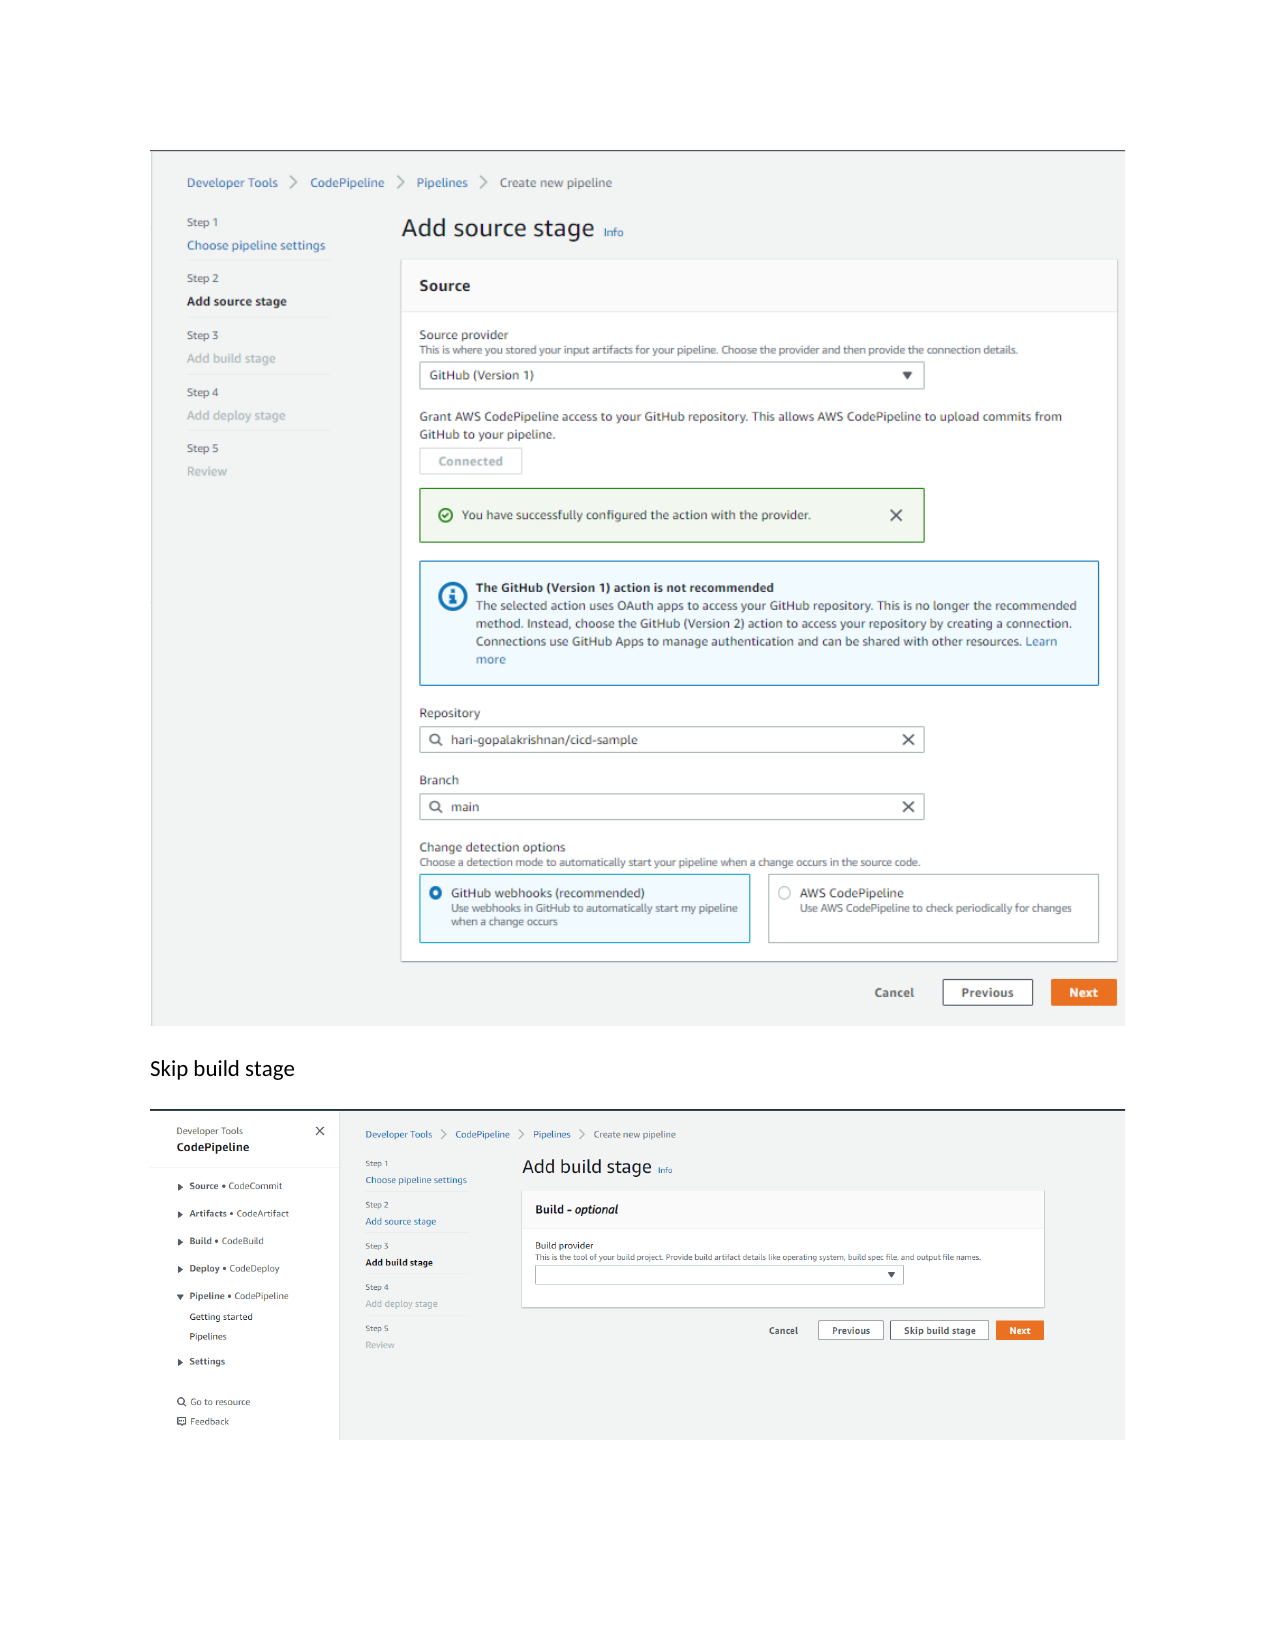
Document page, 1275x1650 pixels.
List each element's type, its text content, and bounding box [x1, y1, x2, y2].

picture [150, 1109, 1125, 1440]
picture [150, 150, 1125, 1026]
text Skip build stage [150, 1054, 1125, 1082]
